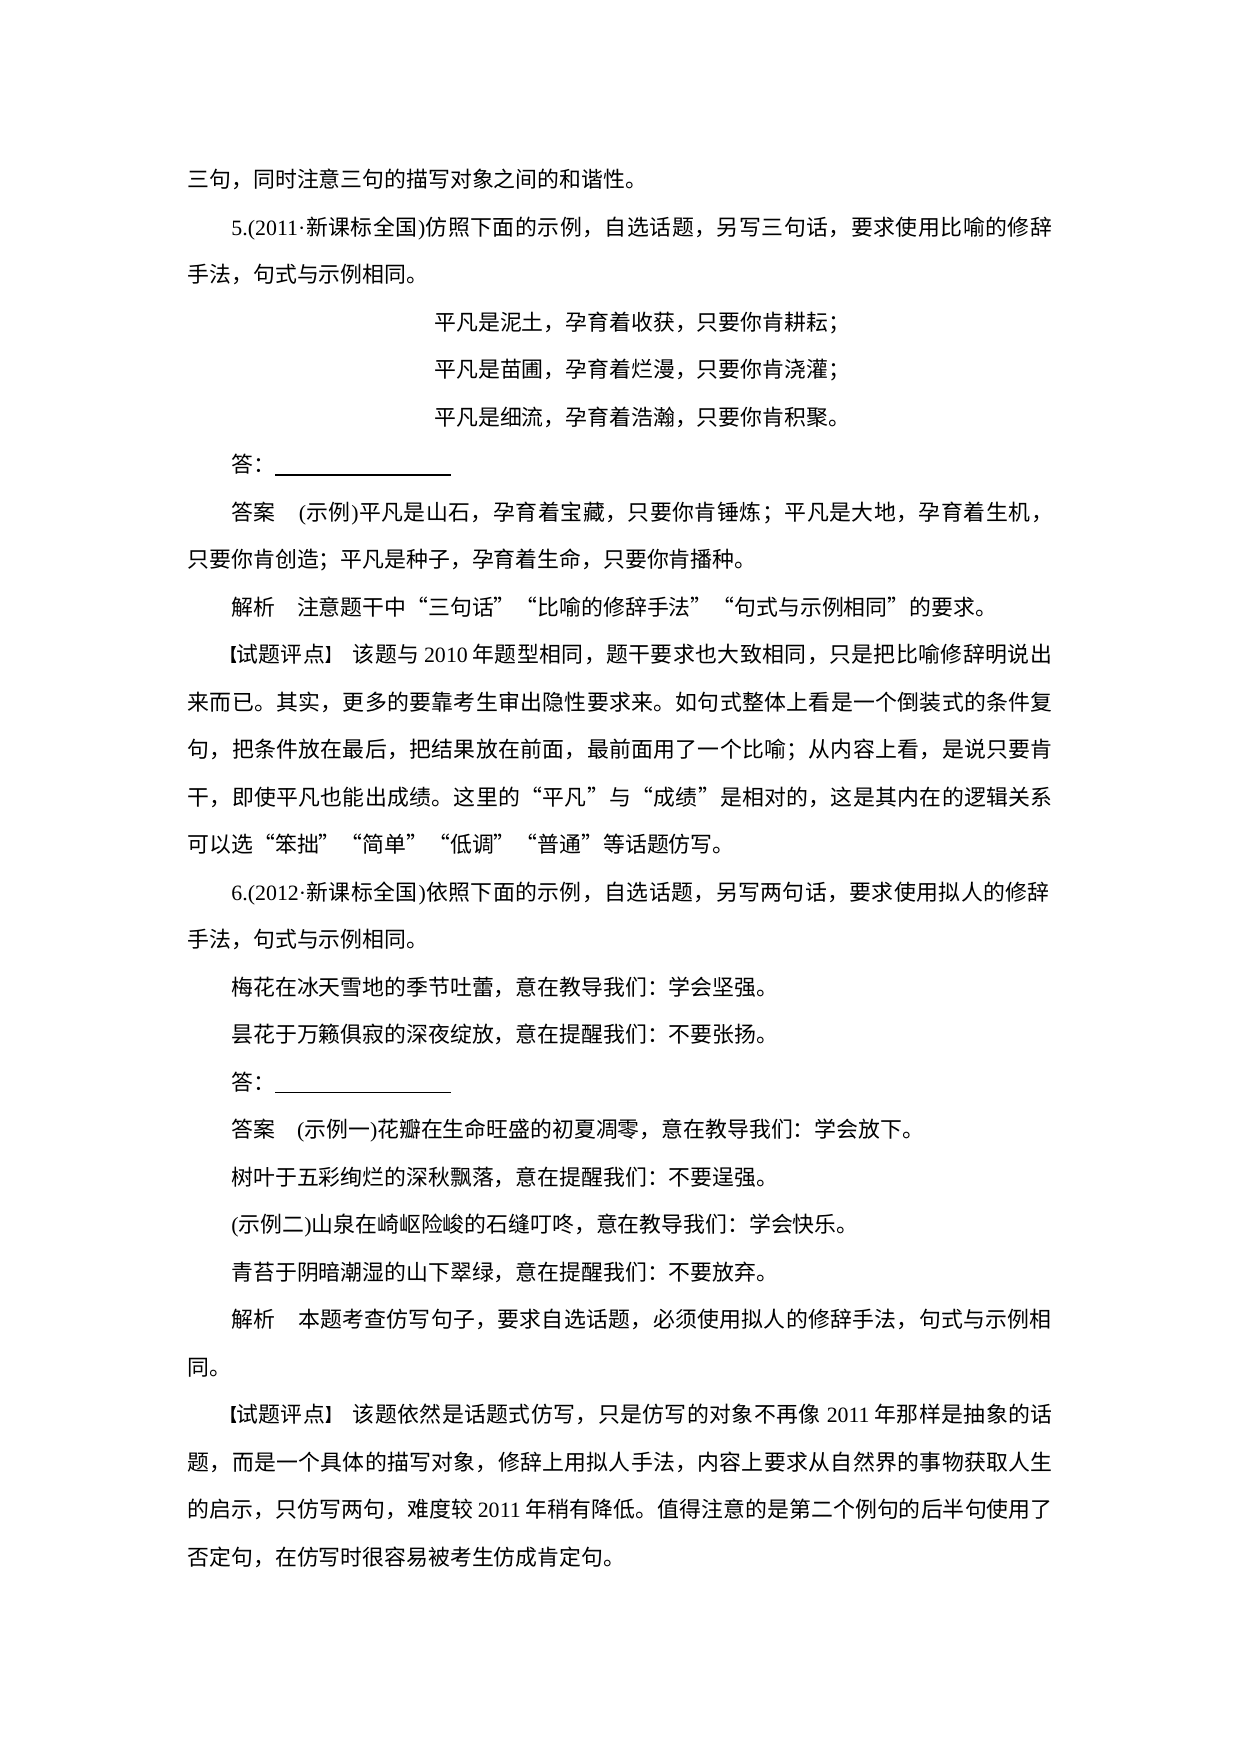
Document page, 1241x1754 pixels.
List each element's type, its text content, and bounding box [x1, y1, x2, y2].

text 试题评点 该题与2010年题型相同，题干要求也大致相同，只是把比喻修辞明说出来而已。其实，更多的要靠考生审出隐性要求来。如句式整体上看是一个倒装式的条件复句，把条件放在最后，把结果放在前面，最前面用了一个比喻；从内容上看，是说只要肯干，即使平凡也能出成绩。这里的“平凡”与“成绩”是相对的，这是其内在的逻辑关系，可以选“笨拙”“简单”“低调”“普通”等话题仿写。 [187, 637, 1053, 859]
text 青苔于阴暗潮湿的山下翠绿，意在提醒我们：不要放弃。 [187, 1254, 1053, 1286]
text 树叶于五彩绚烂的深秋飘落，意在提醒我们：不要逞强。 [187, 1159, 1053, 1191]
text 平凡是细流，孕育着浩瀚，只要你肯积聚。 [187, 399, 1053, 431]
text 5.(2011·新课标全国)仿照下面的示例，自选话题，另写三句话，要求使用比喻的修辞手法，句式与示例相同。 [187, 209, 1053, 289]
text 答案 (示例)平凡是山石，孕育着宝藏，只要你肯锤炼；平凡是大地，孕育着生机，只要你肯创造；平凡是种子，孕育着生命，只要你肯播种。 [187, 494, 1053, 574]
text 平凡是苗圃，孕育着烂漫，只要你肯浇灌； [187, 352, 1053, 384]
text 解析 本题考查仿写句子，要求自选话题，必须使用拟人的修辞手法，句式与示例相同。 [187, 1302, 1053, 1381]
text 平凡是泥土，孕育着收获，只要你肯耕耘； [187, 304, 1053, 336]
text 梅花在冰天雪地的季节吐蕾，意在教导我们：学会坚强。 [187, 969, 1053, 1001]
text 答案 (示例一)花瓣在生命旺盛的初夏凋零，意在教导我们：学会放下。 [187, 1112, 1053, 1144]
picture [231, 646, 237, 663]
picture [231, 1406, 237, 1423]
picture [325, 1406, 331, 1423]
text 解析 注意题干中“三句话”“比喻的修辞手法”“句式与示例相同”的要求。 [187, 589, 1053, 621]
text 答： [187, 447, 1053, 479]
text 试题评点 该题依然是话题式仿写，只是仿写的对象不再像2011年那样是抽象的话题，而是一个具体的描写对象，修辞上用拟人手法，内容上要求从自然界的事物获取人生的启示，只仿写两句，难度较2011年稍有降低。值得注意的是第二个例句的后半句使用了否定句，在仿写时很容易被考生仿成肯定句。 [187, 1397, 1053, 1571]
text (示例二)山泉在崎岖险峻的石缝叮咚，意在教导我们：学会快乐。 [187, 1207, 1053, 1239]
picture [325, 646, 331, 663]
text 6.(2012·新课标全国)依照下面的示例，自选话题，另写两句话，要求使用拟人的修辞手法，句式与示例相同。 [187, 874, 1053, 954]
text 昙花于万籁俱寂的深夜绽放，意在提醒我们：不要张扬。 [187, 1017, 1053, 1049]
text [187, 162, 1053, 194]
text 答： [187, 1064, 1053, 1096]
